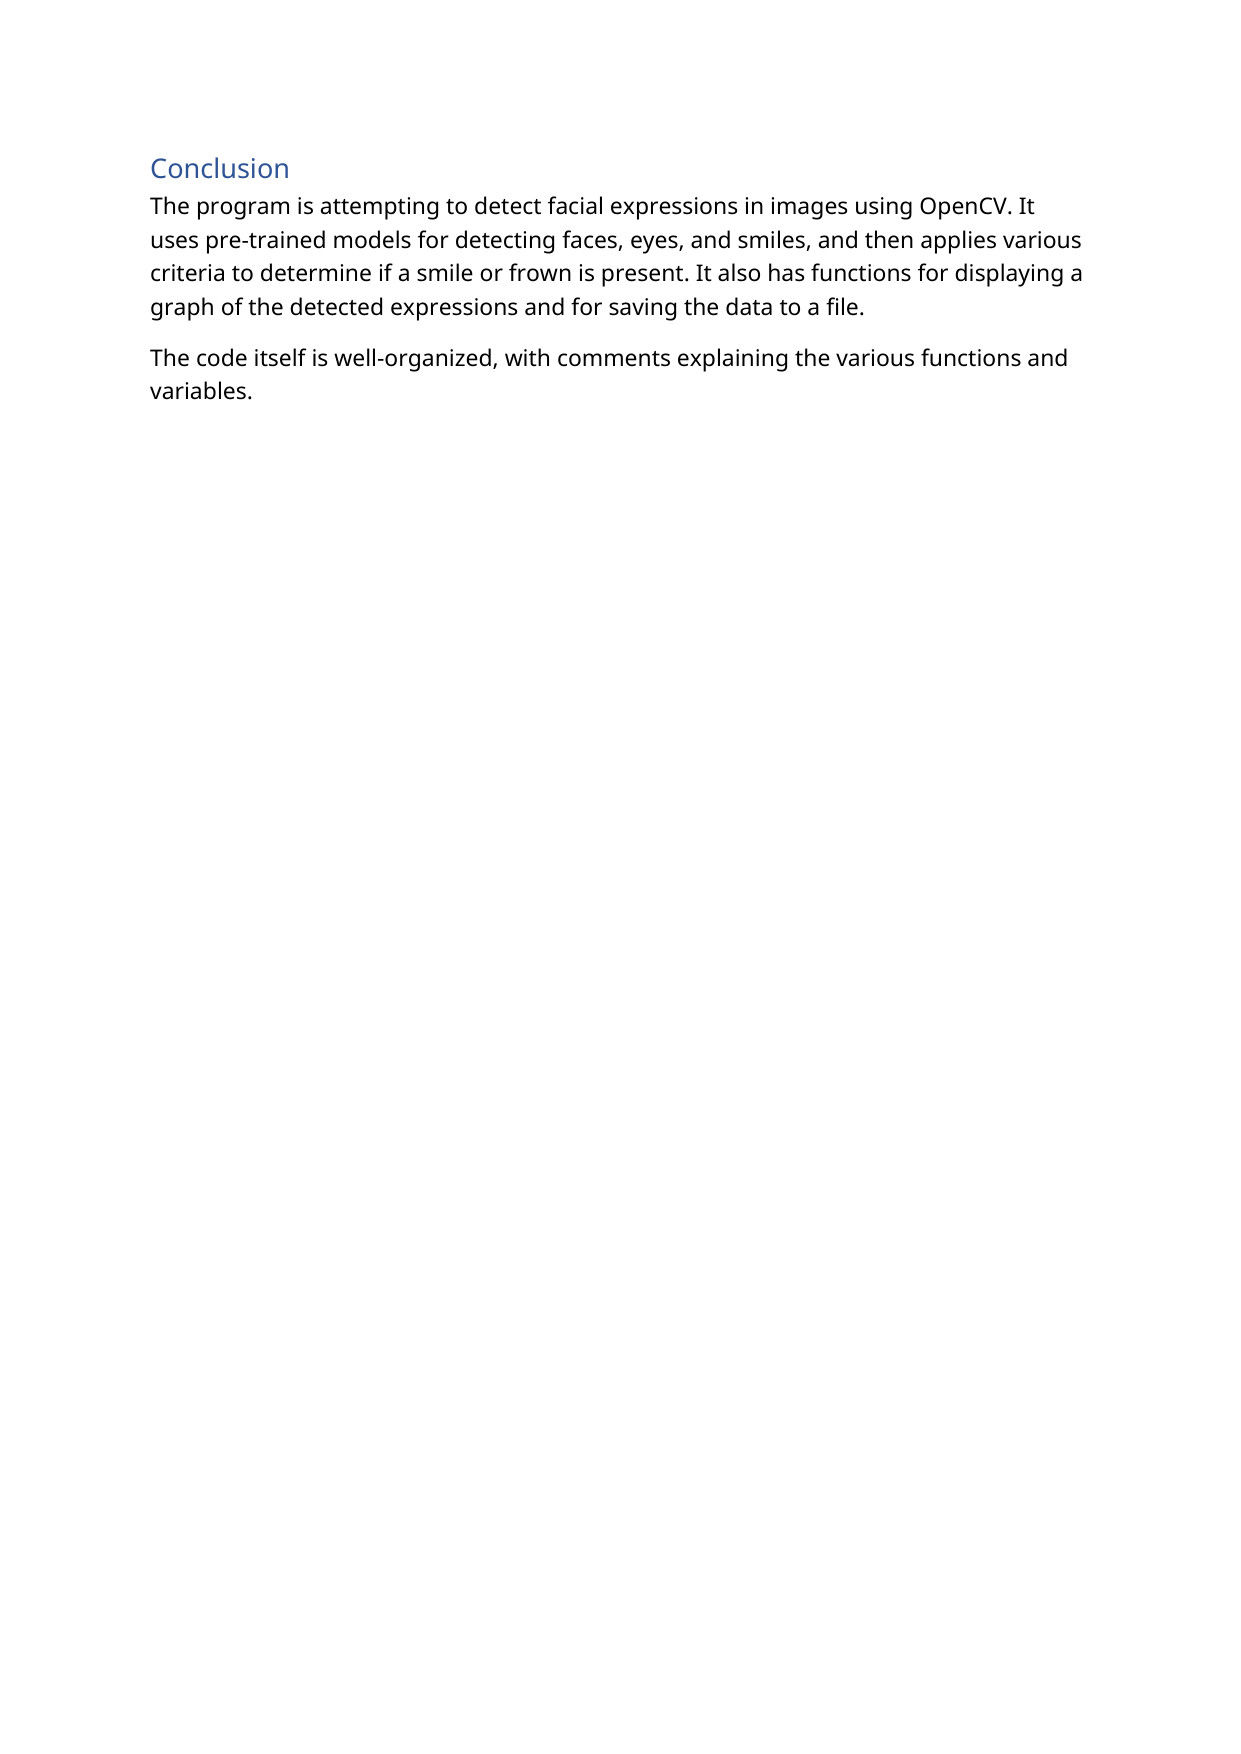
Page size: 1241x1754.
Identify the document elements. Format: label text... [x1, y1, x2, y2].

subtitle Conclusion [150, 150, 1090, 187]
text The code itself is well-organized, with comments explaining the various functions and variables. [150, 341, 1090, 406]
text The program is attempting to detect facial expressions in images using OpenCV. It uses pre-trained models for detecting faces, eyes, and smiles, and then applies various criteria to determine if a smile or frown is present. It also has functions for displaying a graph of the detected expressions and for saving the data to a file. [150, 190, 1090, 322]
